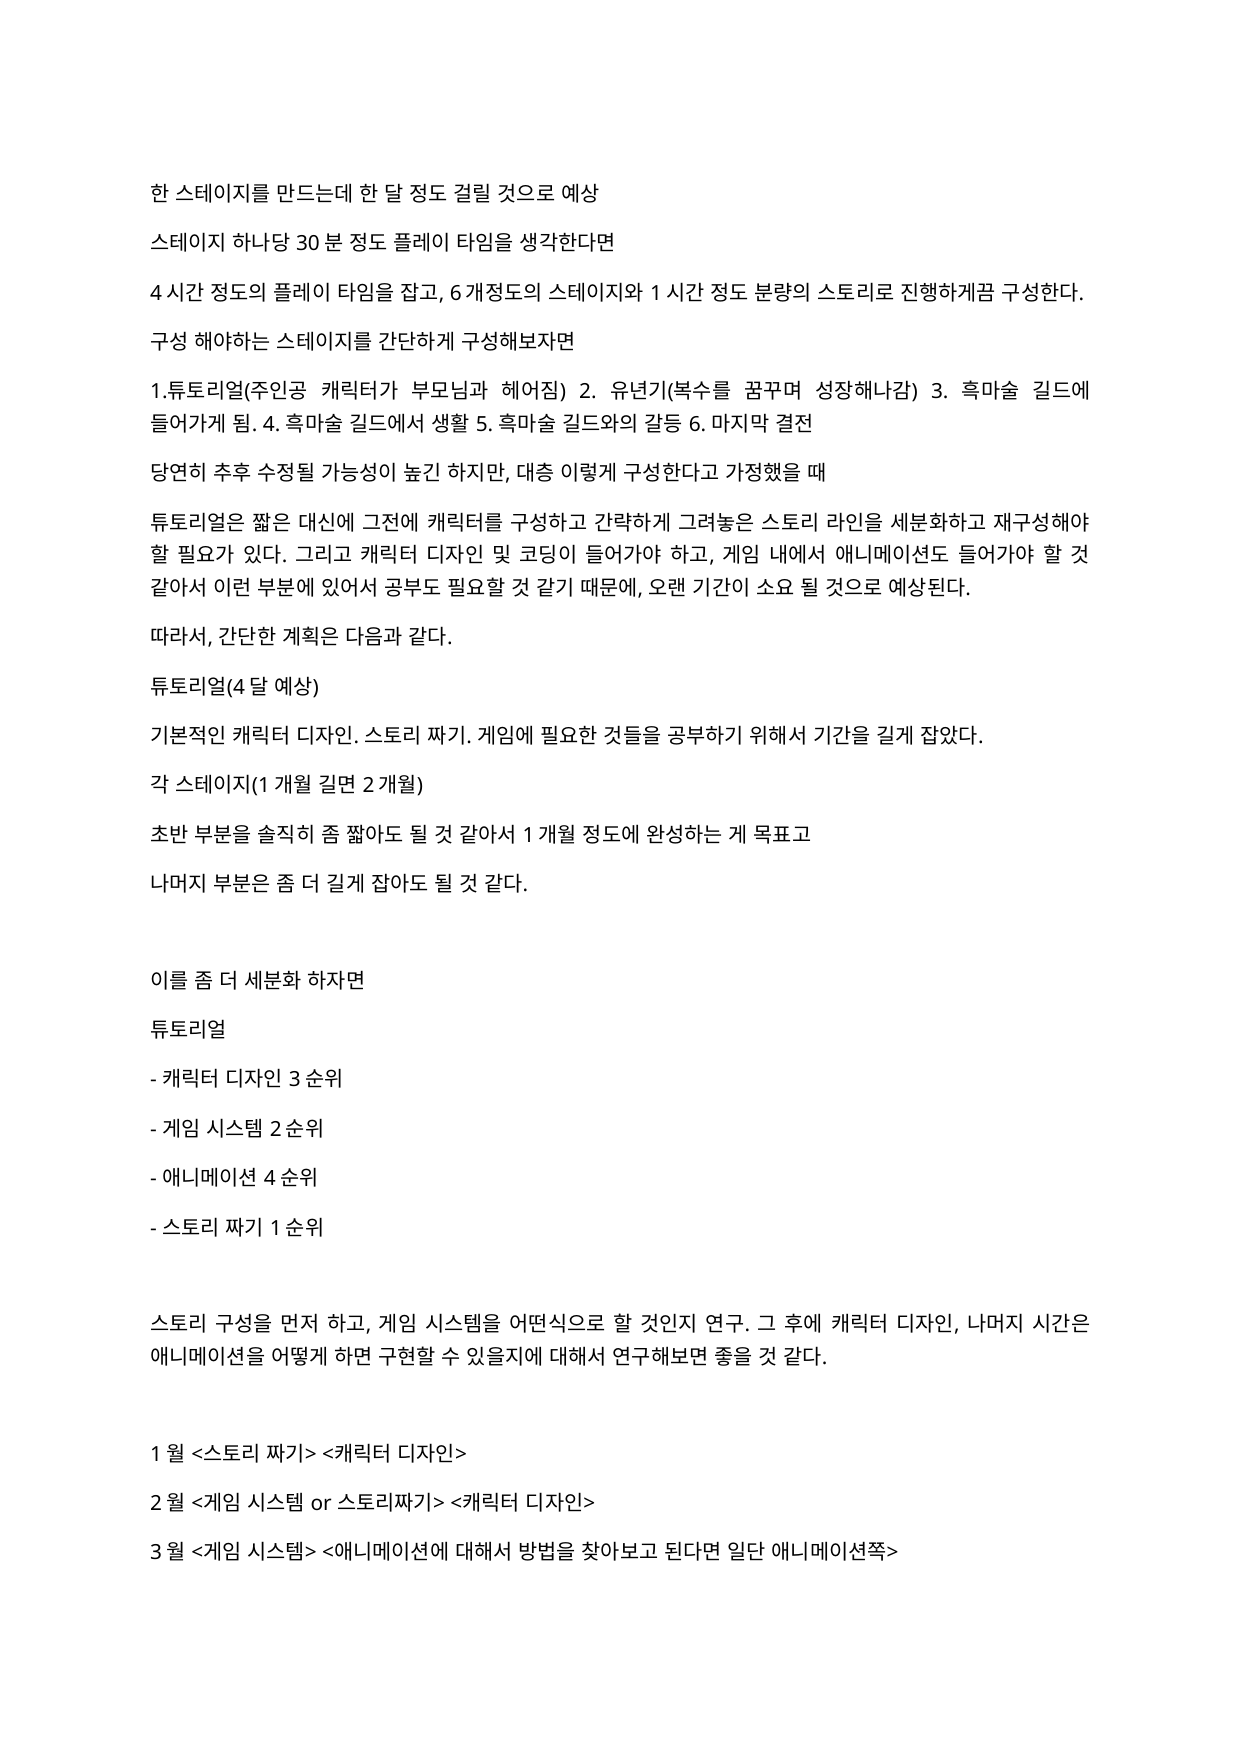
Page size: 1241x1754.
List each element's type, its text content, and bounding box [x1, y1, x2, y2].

text 구성 해야하는 스테이지를 간단하게 구성해보자면 [150, 325, 1090, 355]
text 1.튜토리얼(주인공 캐릭터가 부모님과 헤어짐) 2. 유년기(복수를 꿈꾸며 성장해나감) 3. 흑마술 길드에 들어가게 됨. 4. 흑마술 길드에서 생활 5. 흑마술 길드와의 갈등 6. 마지막 결전 [150, 374, 1090, 437]
text - 애니메이션 4순위 [150, 1161, 1090, 1192]
text 나머지 부분은 좀 더 길게 잡아도 될 것 같다. [150, 867, 1090, 898]
text 각 스테이지(1개월 길면 2개월) [150, 769, 1090, 799]
text 4시간 정도의 플레이 타임을 잡고, 6개정도의 스테이지와 1시간 정도 분량의 스토리로 진행하게끔 구성한다. [150, 276, 1090, 306]
text 기본적인 캐릭터 디자인. 스토리 짜기. 게임에 필요한 것들을 공부하기 위해서 기간을 길게 잡았다. [150, 719, 1090, 750]
text 1월 <스토리 짜기> <캐릭터 디자인> [150, 1437, 1090, 1467]
text - 스토리 짜기 1순위 [150, 1211, 1090, 1241]
text 초반 부분을 솔직히 좀 짧아도 될 것 같아서 1개월 정도에 완성하는 게 목표고 [150, 818, 1090, 848]
text 튜토리얼(4달 예상) [150, 670, 1090, 700]
text 튜토리얼은 짧은 대신에 그전에 캐릭터를 구성하고 간략하게 그려놓은 스토리 라인을 세분화하고 재구성해야 할 필요가 있다. 그리고 캐릭터 디자인 및 코딩이 들어가야 하고, 게임 내에서 애니메이션도 들어가야 할 것 같아서 이런 부분에 있어서 공부도 필요할 것 같기 때문에, 오랜 기간이 소요 될 것으로 예상된다. [150, 506, 1090, 602]
text 스토리 구성을 먼저 하고, 게임 시스템을 어떤식으로 할 것인지 연구. 그 후에 캐릭터 디자인, 나머지 시간은 애니메이션을 어떻게 하면 구현할 수 있을지에 대해서 연구해보면 좋을 것 같다. [150, 1307, 1090, 1371]
text - 게임 시스템 2순위 [150, 1112, 1090, 1142]
text 당연히 추후 수정될 가능성이 높긴 하지만, 대층 이렇게 구성한다고 가정했을 때 [150, 457, 1090, 487]
text 한 스테이지를 만드는데 한 달 정도 걸릴 것으로 예상 [150, 177, 1090, 207]
text 따라서, 간단한 계획은 다음과 같다. [150, 621, 1090, 651]
text 튜토리얼 [150, 1013, 1090, 1044]
text 2월 <게임 시스템 or 스토리짜기> <캐릭터 디자인> [150, 1486, 1090, 1517]
text - 캐릭터 디자인 3순위 [150, 1063, 1090, 1093]
text 스테이지 하나당 30분 정도 플레이 타임을 생각한다면 [150, 226, 1090, 257]
text 3월 <게임 시스템> <애니메이션에 대해서 방법을 찾아보고 된다면 일단 애니메이션쪽> [150, 1536, 1090, 1566]
text 이를 좀 더 세분화 하자면 [150, 964, 1090, 994]
